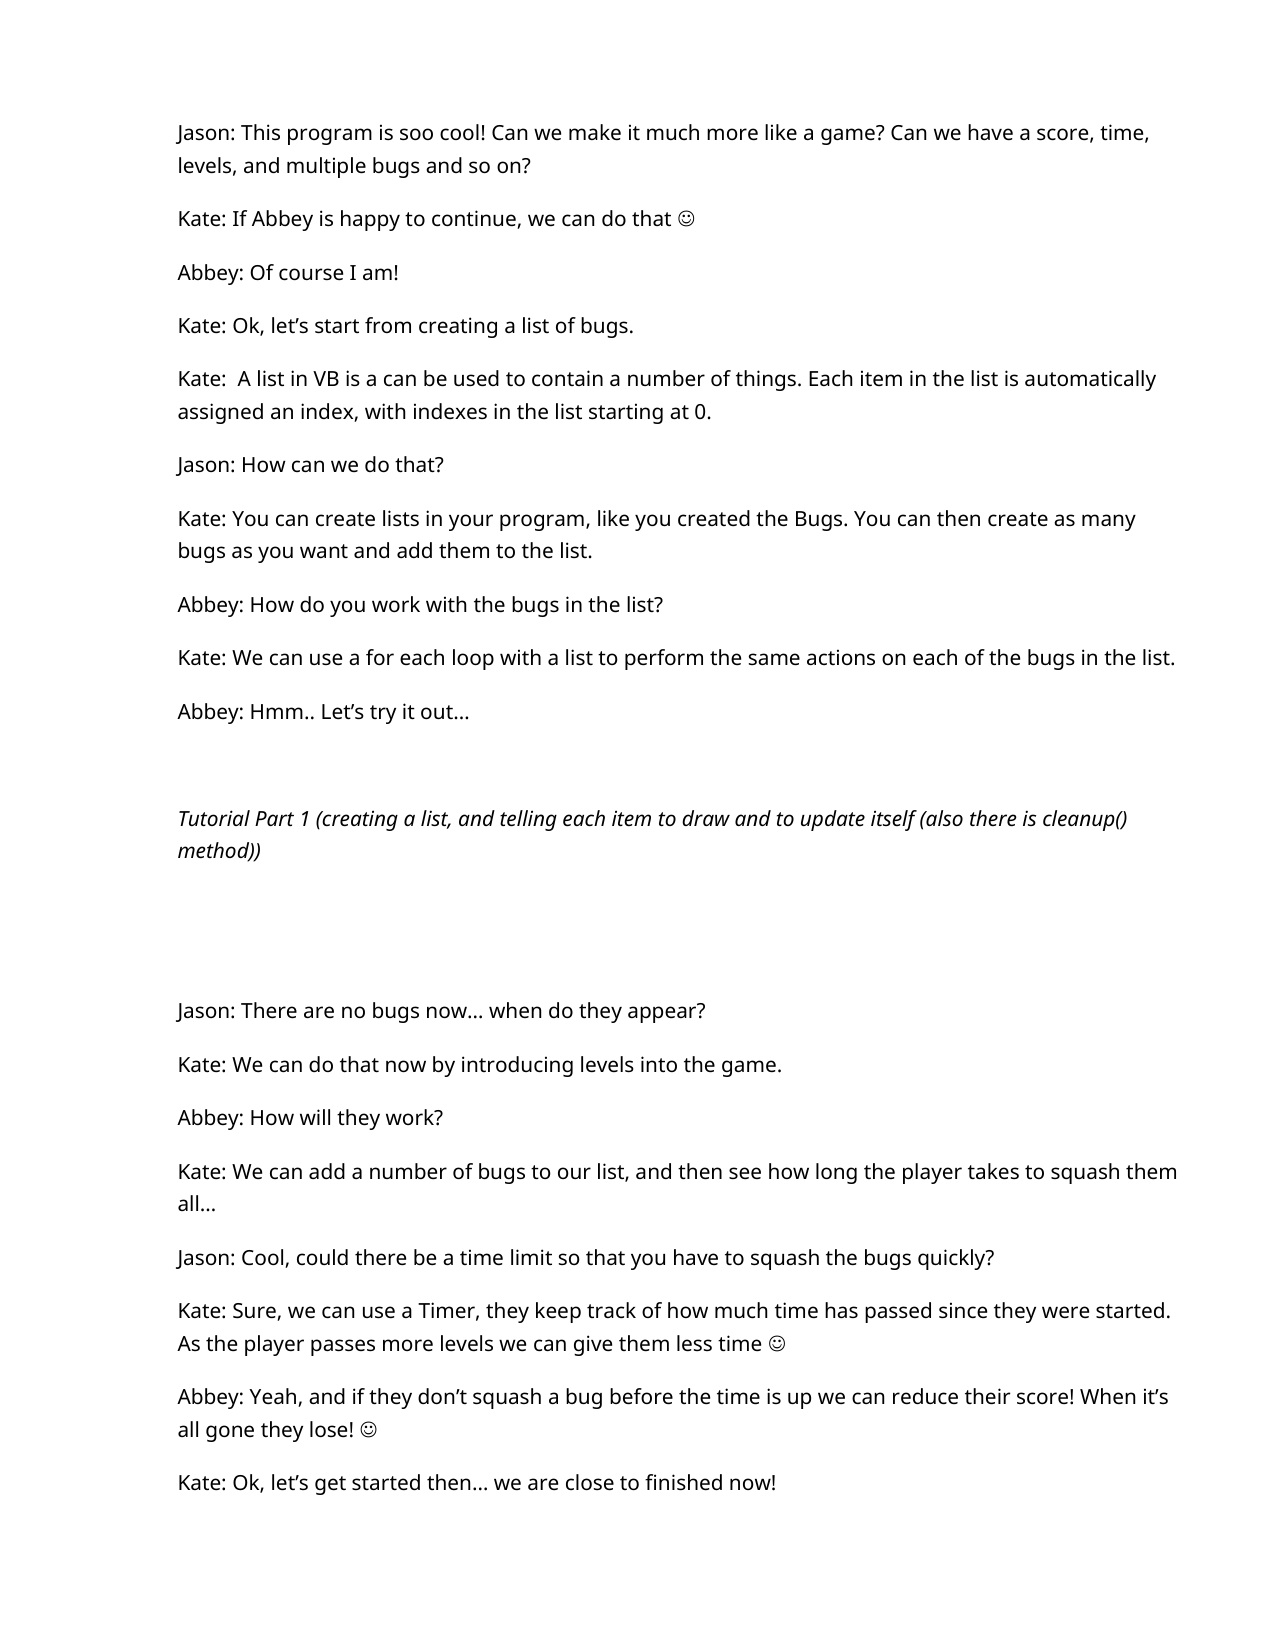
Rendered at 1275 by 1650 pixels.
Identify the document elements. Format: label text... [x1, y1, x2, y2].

text Abbey: How will they work? [177, 1103, 1186, 1132]
text Kate: Sure, we can use a Timer, they keep track of how much time has passed since they were started. As the player passes more levels we can give them less time [177, 1296, 1186, 1357]
text Kate: Ok, let’s get started then… we are close to finished now! [177, 1468, 1186, 1497]
text Jason: Cool, could there be a time limit so that you have to squash the bugs quickly? [177, 1243, 1186, 1271]
text Abbey: Yeah, and if they don’t squash a bug before the time is up we can reduce their score! When it’s all gone they lose! [177, 1382, 1186, 1443]
text Abbey: Hmm.. Let’s try it out… [177, 697, 1186, 725]
text Kate: We can use a for each loop with a list to perform the same actions on each of the bugs in the list. [177, 643, 1186, 672]
text Kate: We can add a number of bugs to our list, and then see how long the player takes to squash them all… [177, 1157, 1186, 1218]
text Kate: A list in VB is a can be used to contain a number of things. Each item in the list is automatically assigned an index, with indexes in the list starting at 0. [177, 364, 1186, 426]
text Tutorial Part 1 (creating a list, and telling each item to draw and to update itself (also there is cleanup() method)) [177, 804, 1186, 865]
text Jason: How can we do that? [177, 451, 1186, 479]
text Kate: You can create lists in your program, like you created the Bugs. You can then create as many bugs as you want and add them to the list. [177, 504, 1186, 565]
text Abbey: How do you work with the bugs in the list? [177, 590, 1186, 618]
text Abbey: Of course I am! [177, 258, 1186, 286]
text Kate: Ok, let’s start from creating a list of bugs. [177, 311, 1186, 339]
text Jason: There are no bugs now… when do they appear? [177, 997, 1186, 1025]
text Jason: This program is soo cool! Can we make it much more like a game? Can we have a score, time, levels, and multiple bugs and so on? [177, 118, 1186, 179]
text Kate: We can do that now by introducing levels into the game. [177, 1050, 1186, 1078]
text Kate: If Abbey is happy to continue, we can do that [177, 204, 1186, 233]
